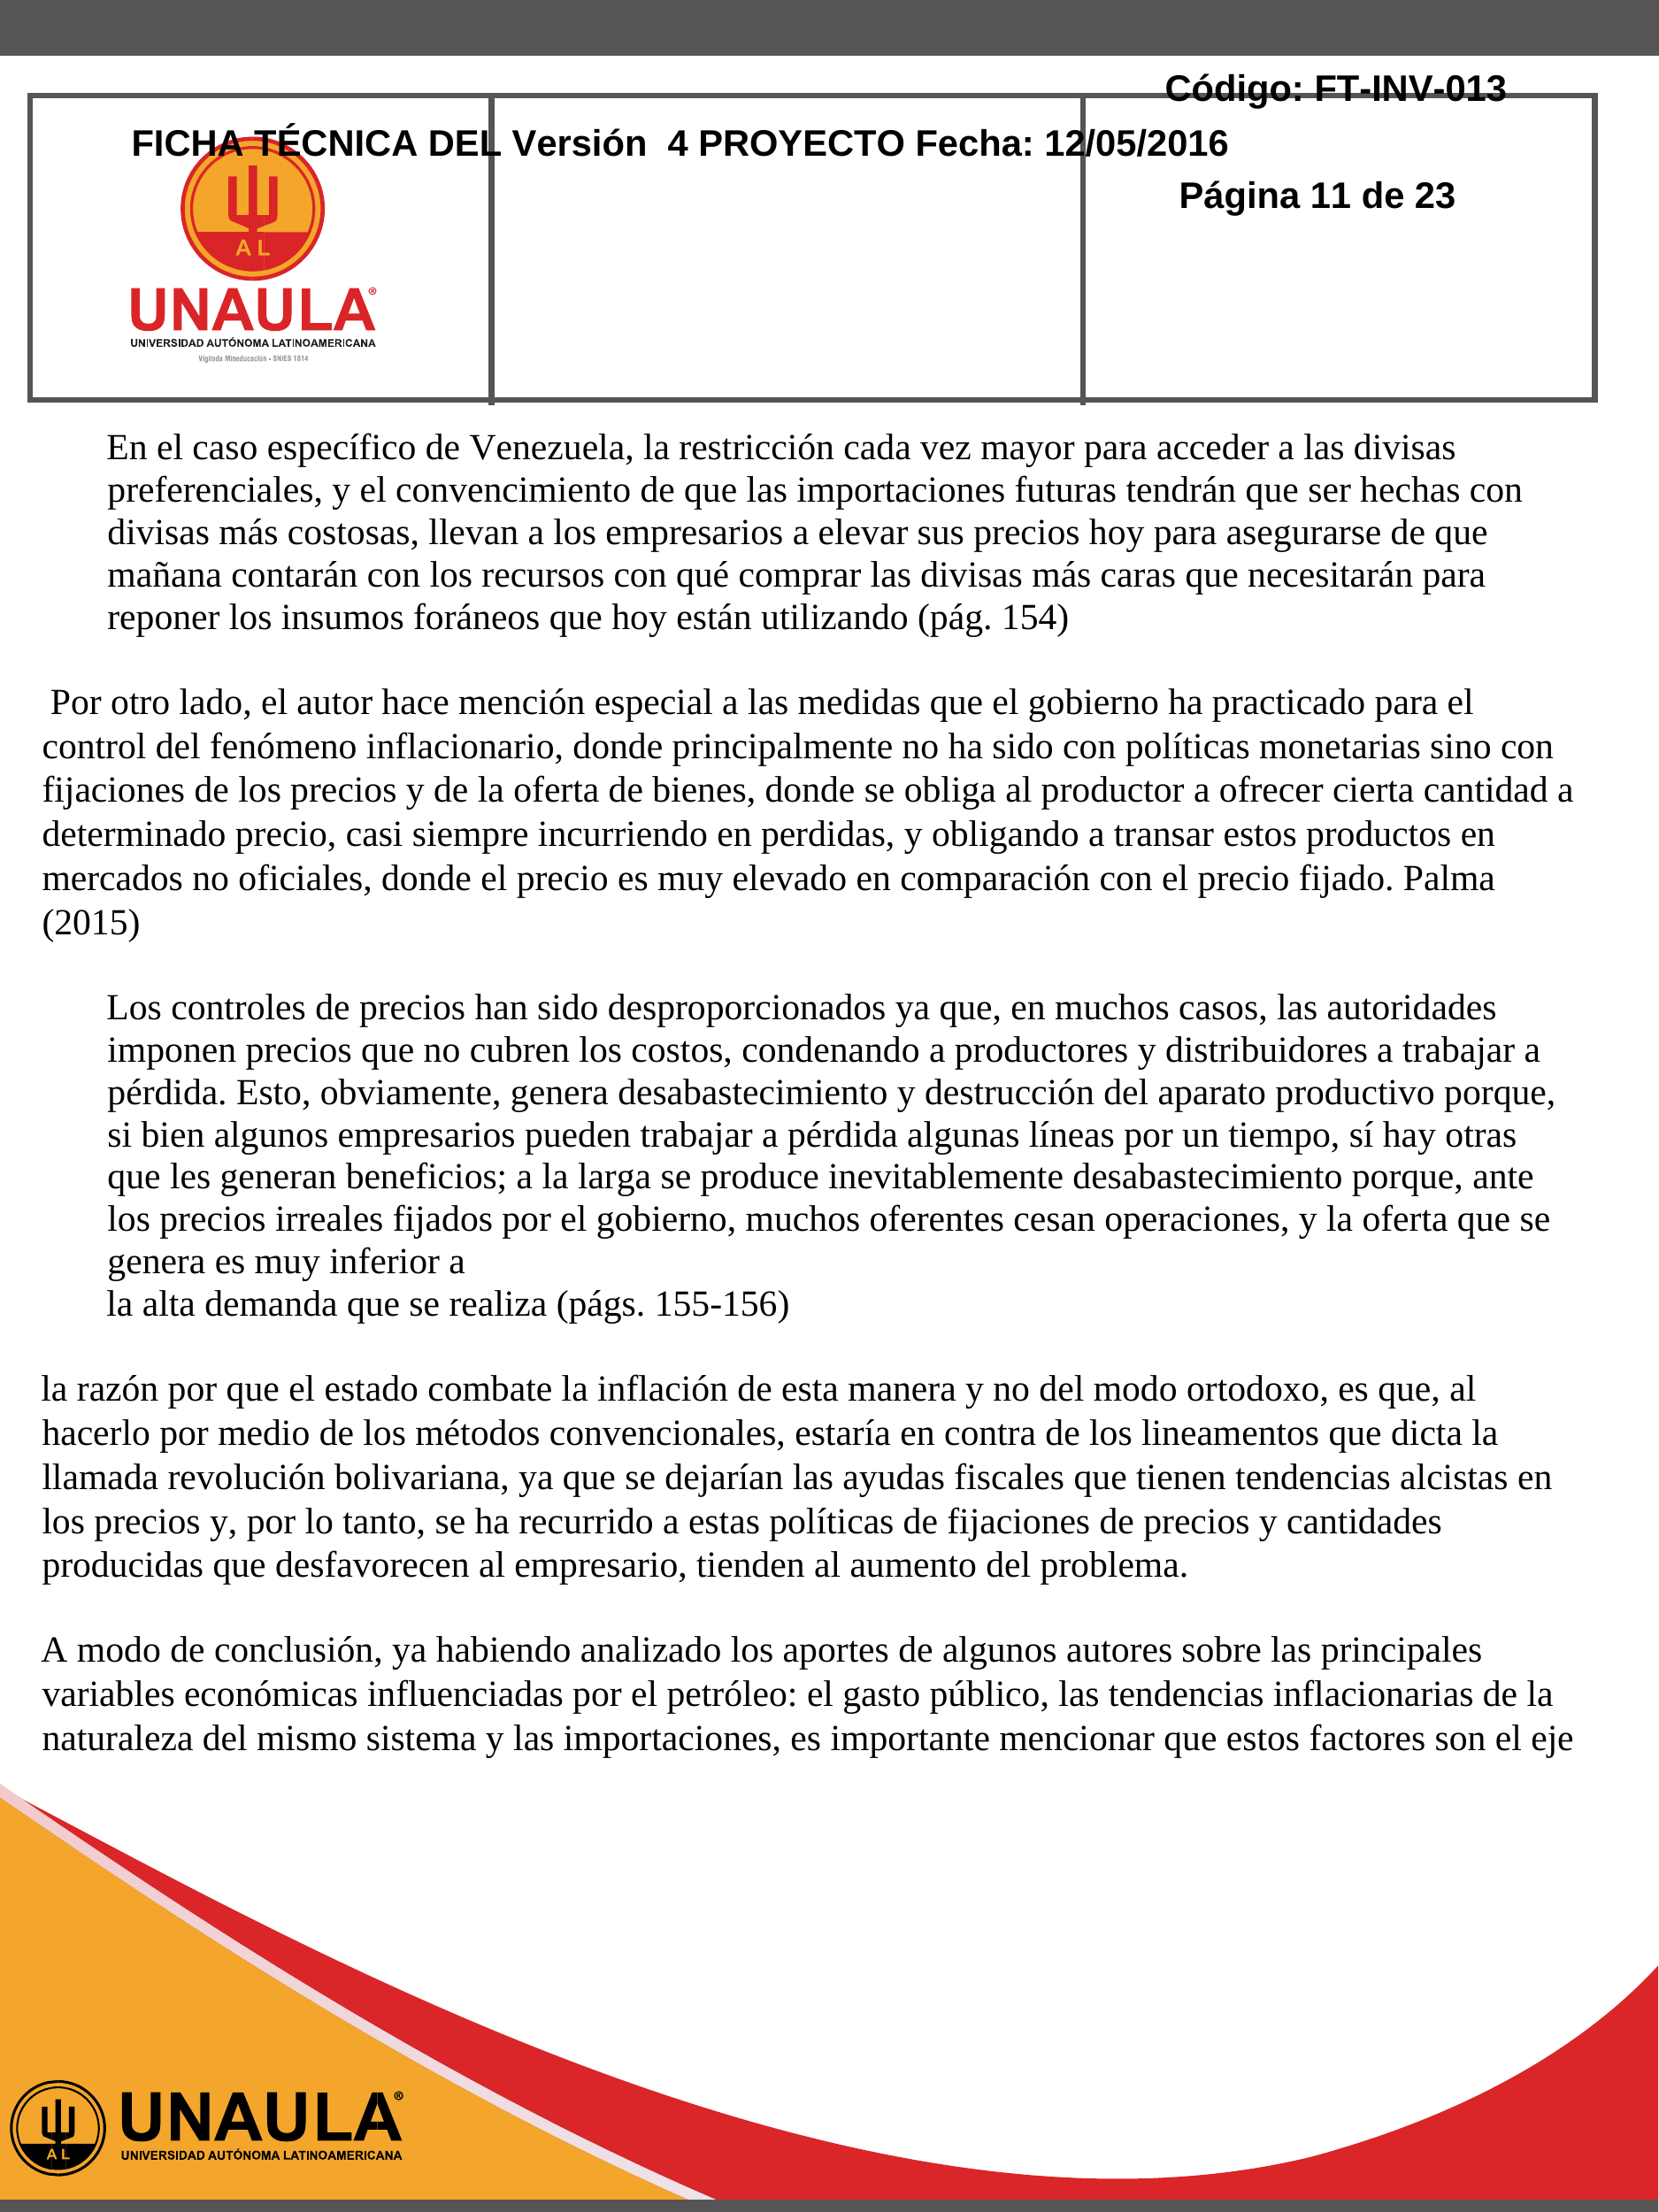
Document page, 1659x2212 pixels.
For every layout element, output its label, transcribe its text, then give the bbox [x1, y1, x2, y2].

text Por otro lado, el autor hace mención especial a las medidas que el gobierno ha practicado para el control del fenómeno inflacionario, donde principalmente no ha sido con políticas monetarias sino con fijaciones de los precios y de la oferta de bienes, donde se obliga al productor a ofrecer cierta cantidad a determinado precio, casi siempre incurriendo en perdidas, y obligando a transar estos productos en mercados no oficiales, donde el precio es muy elevado en comparación con el precio fijado. Palma (2015) [41, 680, 1579, 942]
text Los controles de precios han sido desproporcionados ya que, en muchos casos, las autoridades imponen precios que no cubren los costos, condenando a productores y distribuidores a trabajar a pérdida. Esto, obviamente, genera desabastecimiento y destrucción del aparato productivo porque, si bien algunos empresarios pueden trabajar a pérdida algunas líneas por un tiempo, sí hay otras que les generan beneficios; a la larga se produce inevitablemente desabastecimiento porque, ante los precios irreales fijados por el gobierno, muchos oferentes cesan operaciones, y la oferta que se genera es muy inferior a [106, 985, 1579, 1282]
text la alta demanda que se realiza (págs. 155-156) [106, 1282, 1579, 1325]
text En el caso específico de Venezuela, la restricción cada vez mayor para acceder a las divisas preferenciales, y el convencimiento de que las importaciones futuras tendrán que ser hechas con divisas más costosas, llevan a los empresarios a elevar sus precios hoy para asegurarse de que mañana contarán con los recursos con qué comprar las divisas más caras que necesitarán para reponer los insumos foráneos que hoy están utilizando (pág. 154) [106, 426, 1579, 637]
text la razón por que el estado combate la inflación de esta manera y no del modo ortodoxo, es que, al hacerlo por medio de los métodos convencionales, estaría en contra de los lineamentos que dicta la llamada revolución bolivariana, ya que se dejarían las ayudas fiscales que tienen tendencias alcistas en los precios y, por lo tanto, se ha recurrido a estas políticas de fijaciones de precios y cantidades producidas que desfavorecen al empresario, tienden al aumento del problema. [41, 1367, 1579, 1586]
picture [0, 1783, 746, 2200]
